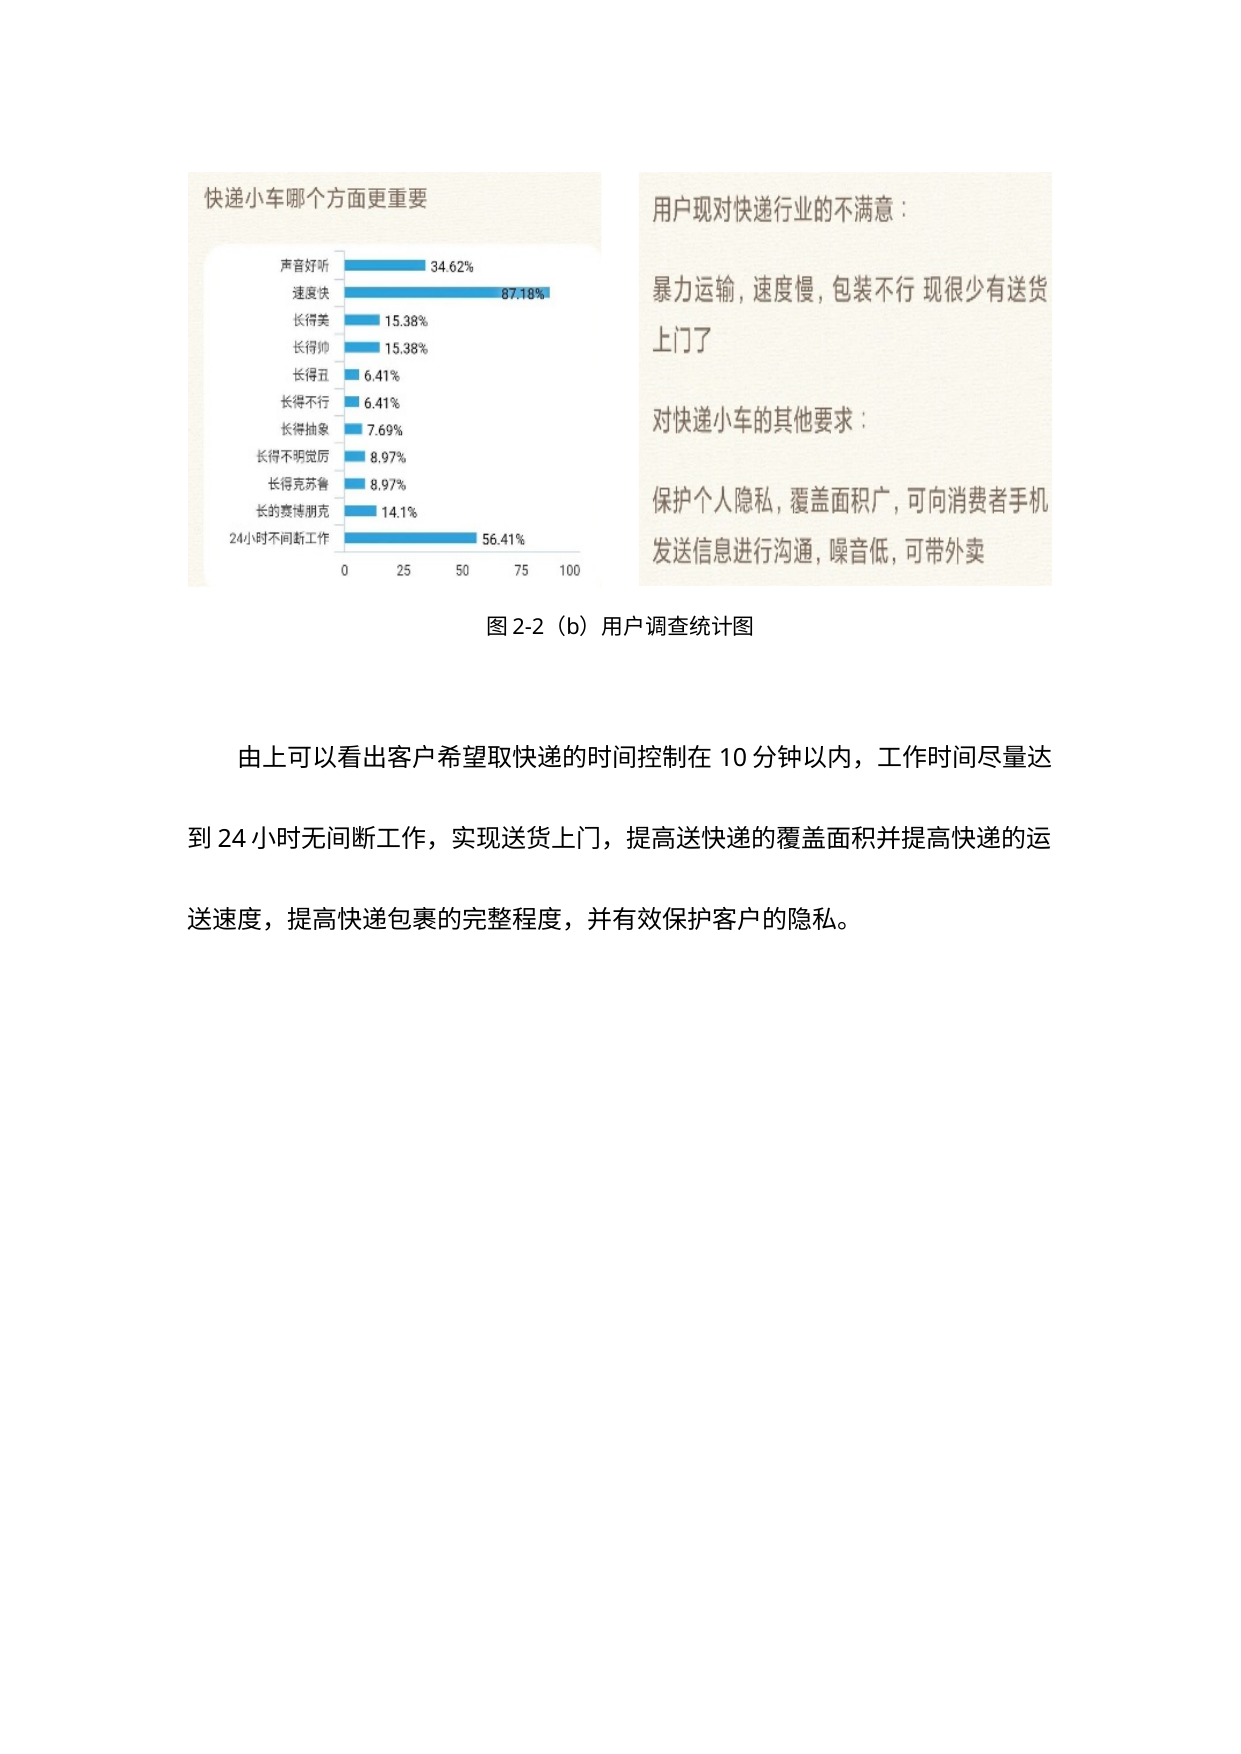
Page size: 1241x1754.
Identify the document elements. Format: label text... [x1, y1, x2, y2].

picture [638, 172, 1053, 586]
text 由上可以看出客户希望取快递的时间控制在10分钟以内，工作时间尽量达到24小时无间断工作，实现送货上门，提高送快递的覆盖面积并提高快递的运送速度，提高快递包裹的完整程度，并有效保护客户的隐私。 [187, 723, 1053, 950]
picture [188, 172, 602, 587]
